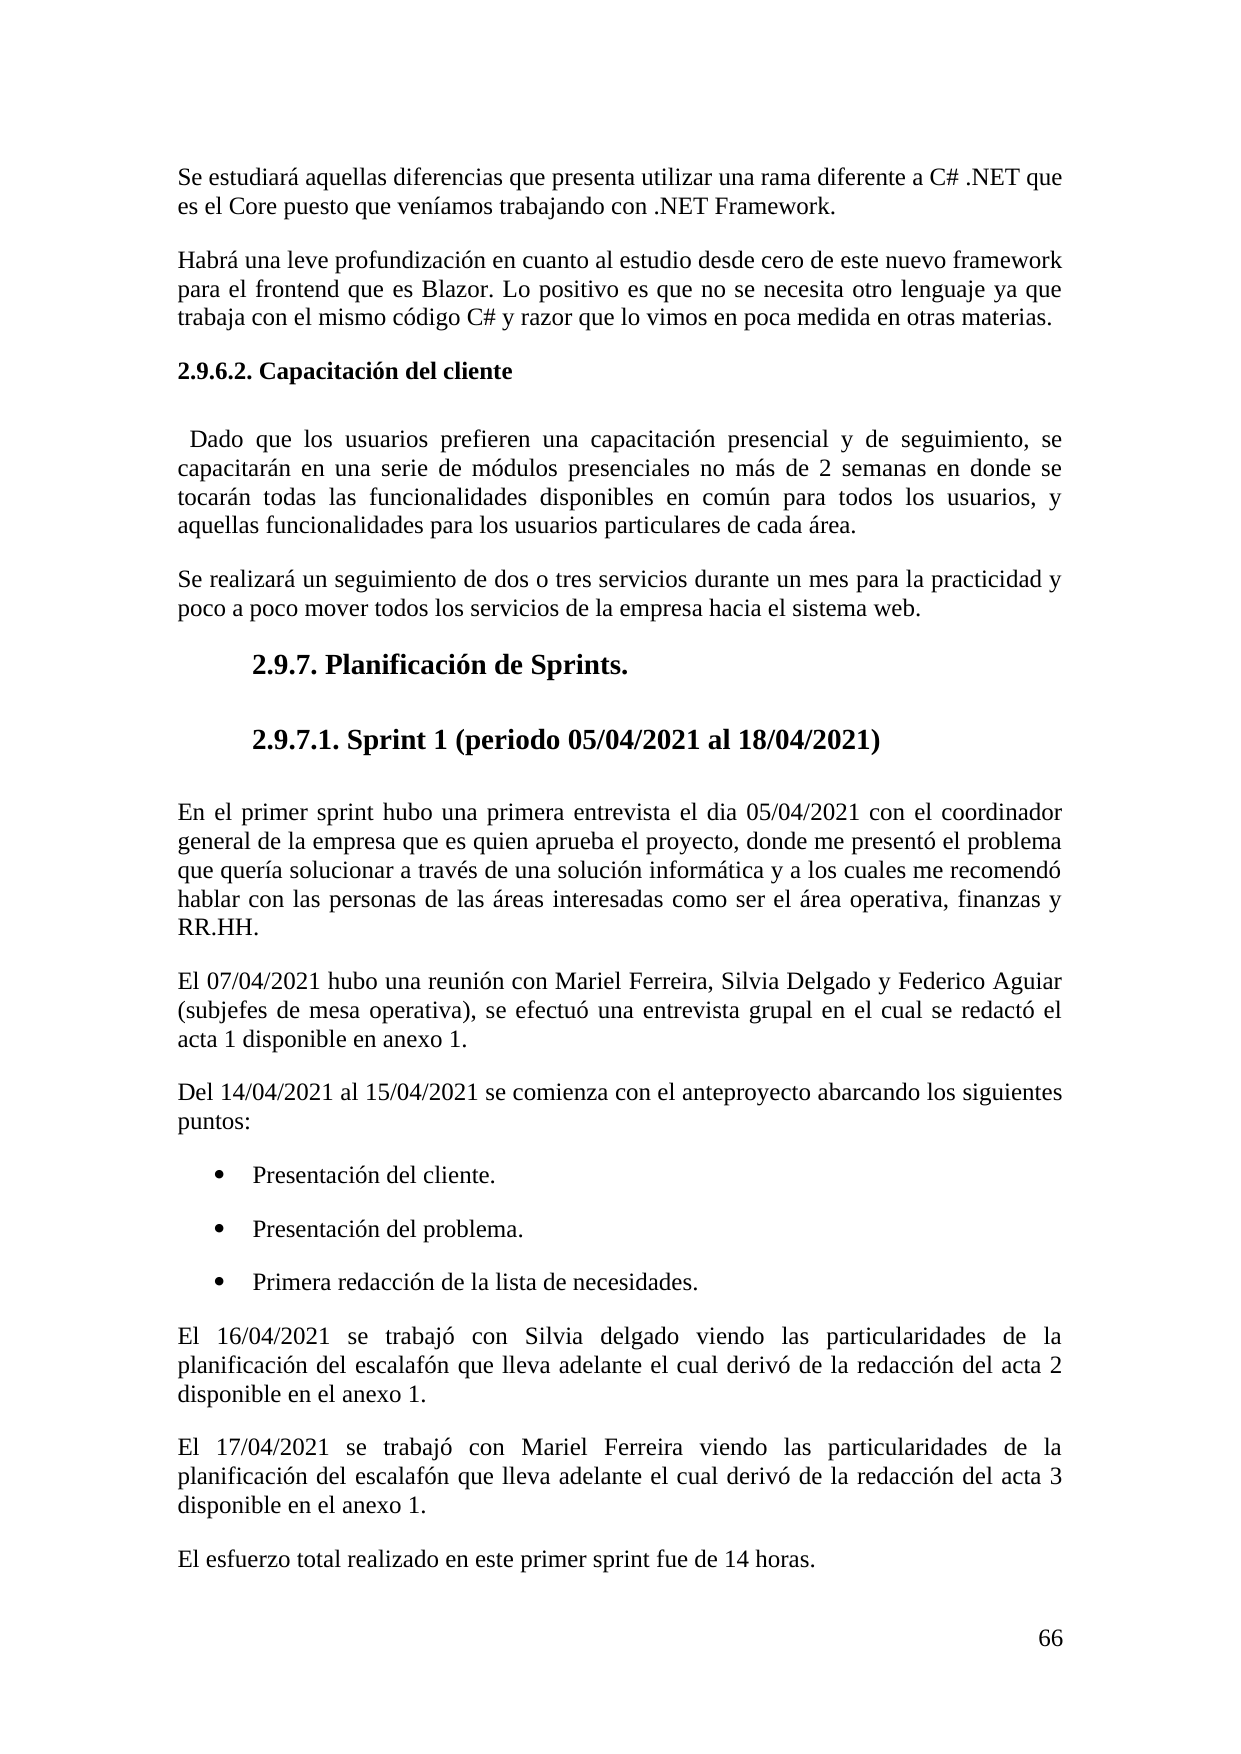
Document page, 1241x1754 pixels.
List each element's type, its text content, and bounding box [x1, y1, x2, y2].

text Se estudiará aquellas diferencias que presenta utilizar una rama diferente a C# .NET que es el Core puesto que veníamos trabajando con .NET Framework. [177, 162, 1063, 220]
text El esfuerzo total realizado en este primer sprint fue de 14 horas. [177, 1544, 1063, 1572]
list 2.9.7.1. Sprint 1 (periodo 05/04/2021 al 18/04/2021) [252, 722, 1063, 756]
text El 07/04/2021 hubo una reunión con Mariel Ferreira, Silvia Delgado y Federico Aguiar (subjefes de mesa operativa), se efectuó una entrevista grupal en el cual se redactó el acta 1 disponible en anexo 1. [177, 966, 1063, 1052]
text En el primer sprint hubo una primera entrevista el dia 05/04/2021 con el coordinador general de la empresa que es quien aprueba el proyecto, donde me presentó el problema que quería solucionar a través de una solución informática y a los cuales me recomendó hablar con las personas de las áreas interesadas como ser el área operativa, finanzas y RR.HH. [177, 797, 1063, 941]
text Dado que los usuarios prefieren una capacitación presencial y de seguimiento, se capacitarán en una serie de módulos presenciales no más de 2 semanas en donde se tocarán todas las funcionalidades disponibles en común para todos los usuarios, y aquellas funcionalidades para los usuarios particulares de cada área. [177, 424, 1063, 539]
list Presentación del problema. [215, 1214, 1063, 1242]
list Primera redacción de la lista de necesidades. [215, 1267, 1063, 1296]
list 2.9.7. Planificación de Sprints. [252, 647, 1063, 680]
text Habrá una leve profundización en cuanto al estudio desde cero de este nuevo framework para el frontend que es Blazor. Lo positivo es que no se necesita otro lenguaje ya que trabaja con el mismo código C# y razor que lo vimos en poca medida en otras materias. [177, 245, 1063, 331]
list Presentación del cliente. [215, 1160, 1063, 1189]
text El 16/04/2021 se trabajó con Silvia delgado viendo las particularidades de la planificación del escalafón que lleva adelante el cual derivó de la redacción del acta 2 disponible en el anexo 1. [177, 1321, 1063, 1407]
text El 17/04/2021 se trabajó con Mariel Ferreira viendo las particularidades de la planificación del escalafón que lleva adelante el cual derivó de la redacción del acta 3 disponible en el anexo 1. [177, 1432, 1063, 1519]
text 2.9.6.2. Capacitación del cliente [177, 356, 1063, 385]
text Se realizará un seguimiento de dos o tres servicios durante un mes para la practicidad y poco a poco mover todos los servicios de la empresa hacia el sistema web. [177, 564, 1063, 622]
text Del 14/04/2021 al 15/04/2021 se comienza con el anteproyecto abarcando los siguientes puntos: [177, 1077, 1063, 1135]
